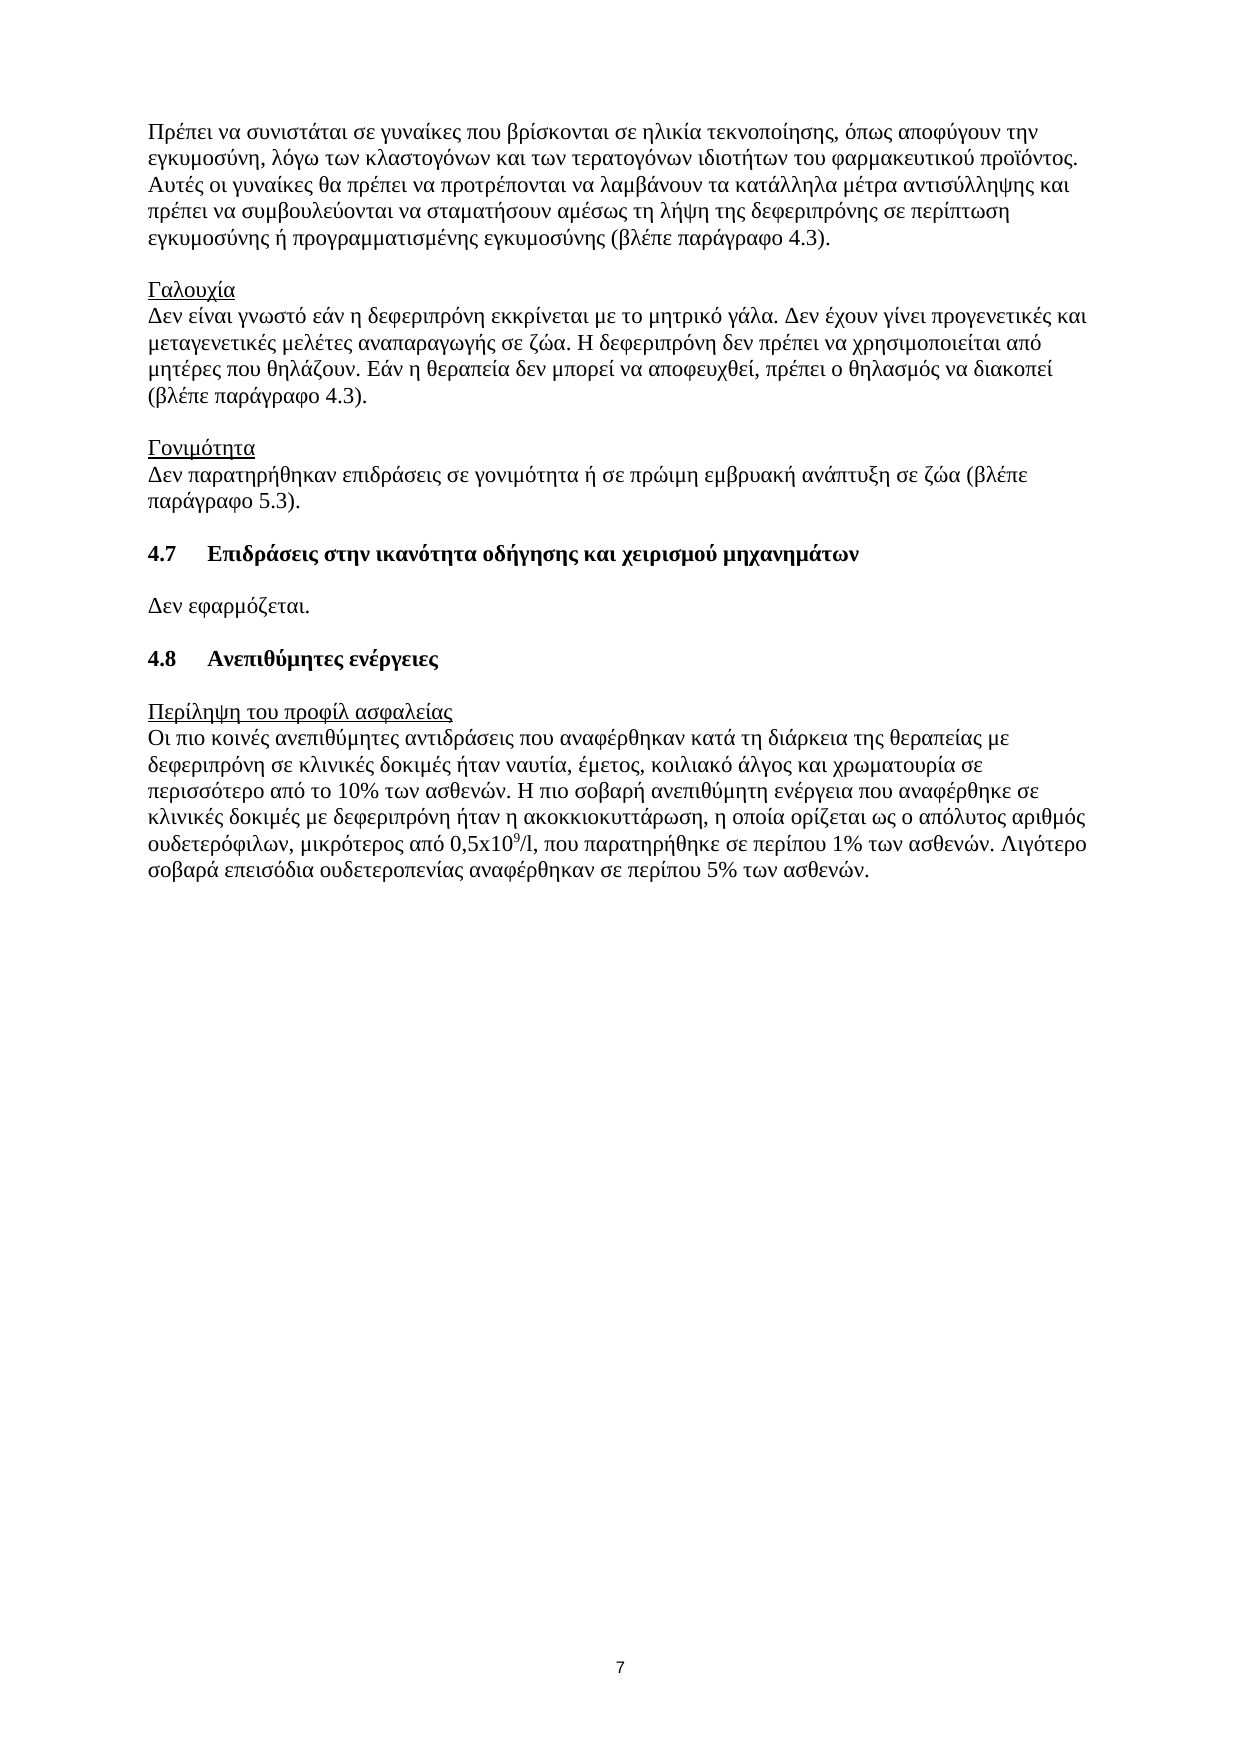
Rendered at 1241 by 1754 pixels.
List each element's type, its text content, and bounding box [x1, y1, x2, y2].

text Γαλουχία [148, 276, 1092, 303]
text Πρέπει να συνιστάται σε γυναίκες που βρίσκονται σε ηλικία τεκνοποίησης, όπως αποφύγουν την εγκυμοσύνη, λόγω των κλαστογόνων και των τερατογόνων ιδιοτήτων του φαρμακευτικού προϊόντος. Αυτές οι γυναίκες θα πρέπει να προτρέπονται να λαμβάνουν τα κατάλληλα μέτρα αντισύλληψης και πρέπει να συμβουλεύονται να σταματήσουν αμέσως τη λήψη της δεφεριπρόνης σε περίπτωση εγκυμοσύνης ή προγραμματισμένης εγκυμοσύνης (βλέπε παράγραφο 4.3). [148, 118, 1092, 250]
text Δεν είναι γνωστό εάν η δεφεριπρόνη εκκρίνεται με το μητρικό γάλα. Δεν έχουν γίνει προγενετικές και μεταγενετικές μελέτες αναπαραγωγής σε ζώα. Η δεφεριπρόνη δεν πρέπει να χρησιμοποιείται από μητέρες που θηλάζουν. Εάν η θεραπεία δεν μπορεί να αποφευχθεί, πρέπει ο θηλασμός να διακοπεί (βλέπε παράγραφο 4.3). [148, 303, 1092, 408]
text Οι πιο κοινές ανεπιθύμητες αντιδράσεις που αναφέρθηκαν κατά τη διάρκεια της θεραπείας με δεφεριπρόνη σε κλινικές δοκιμές ήταν ναυτία, έμετος, κοιλιακό άλγος και χρωματουρία σε περισσότερο από το 10% των ασθενών. Η πιο σοβαρή ανεπιθύμητη ενέργεια που αναφέρθηκε σε κλινικές δοκιμές με δεφεριπρόνη ήταν η ακοκκιοκυττάρωση, η οποία ορίζεται ως ο απόλυτος αριθμός ουδετερόφιλων, μικρότερος από 0,5x109/l, που παρατηρήθηκε σε περίπου 1% των ασθενών. Λιγότερο σοβαρά επεισόδια ουδετεροπενίας αναφέρθηκαν σε περίπου 5% των ασθενών. [148, 724, 1092, 882]
text 4.7 Επιδράσεις στην ικανότητα οδήγησης και χειρισμού μηχανημάτων [148, 540, 1092, 566]
text Δεν παρατηρήθηκαν επιδράσεις σε γονιμότητα ή σε πρώιμη εμβρυακή ανάπτυξη σε ζώα (βλέπε παράγραφο 5.3). [148, 461, 1092, 513]
text Δεν εφαρμόζεται. [148, 592, 1092, 619]
text Περίληψη του προφίλ ασφαλείας [148, 698, 1092, 724]
text 4.8 Ανεπιθύμητες ενέργειες [148, 645, 1092, 672]
text Γονιμότητα [148, 434, 1092, 461]
